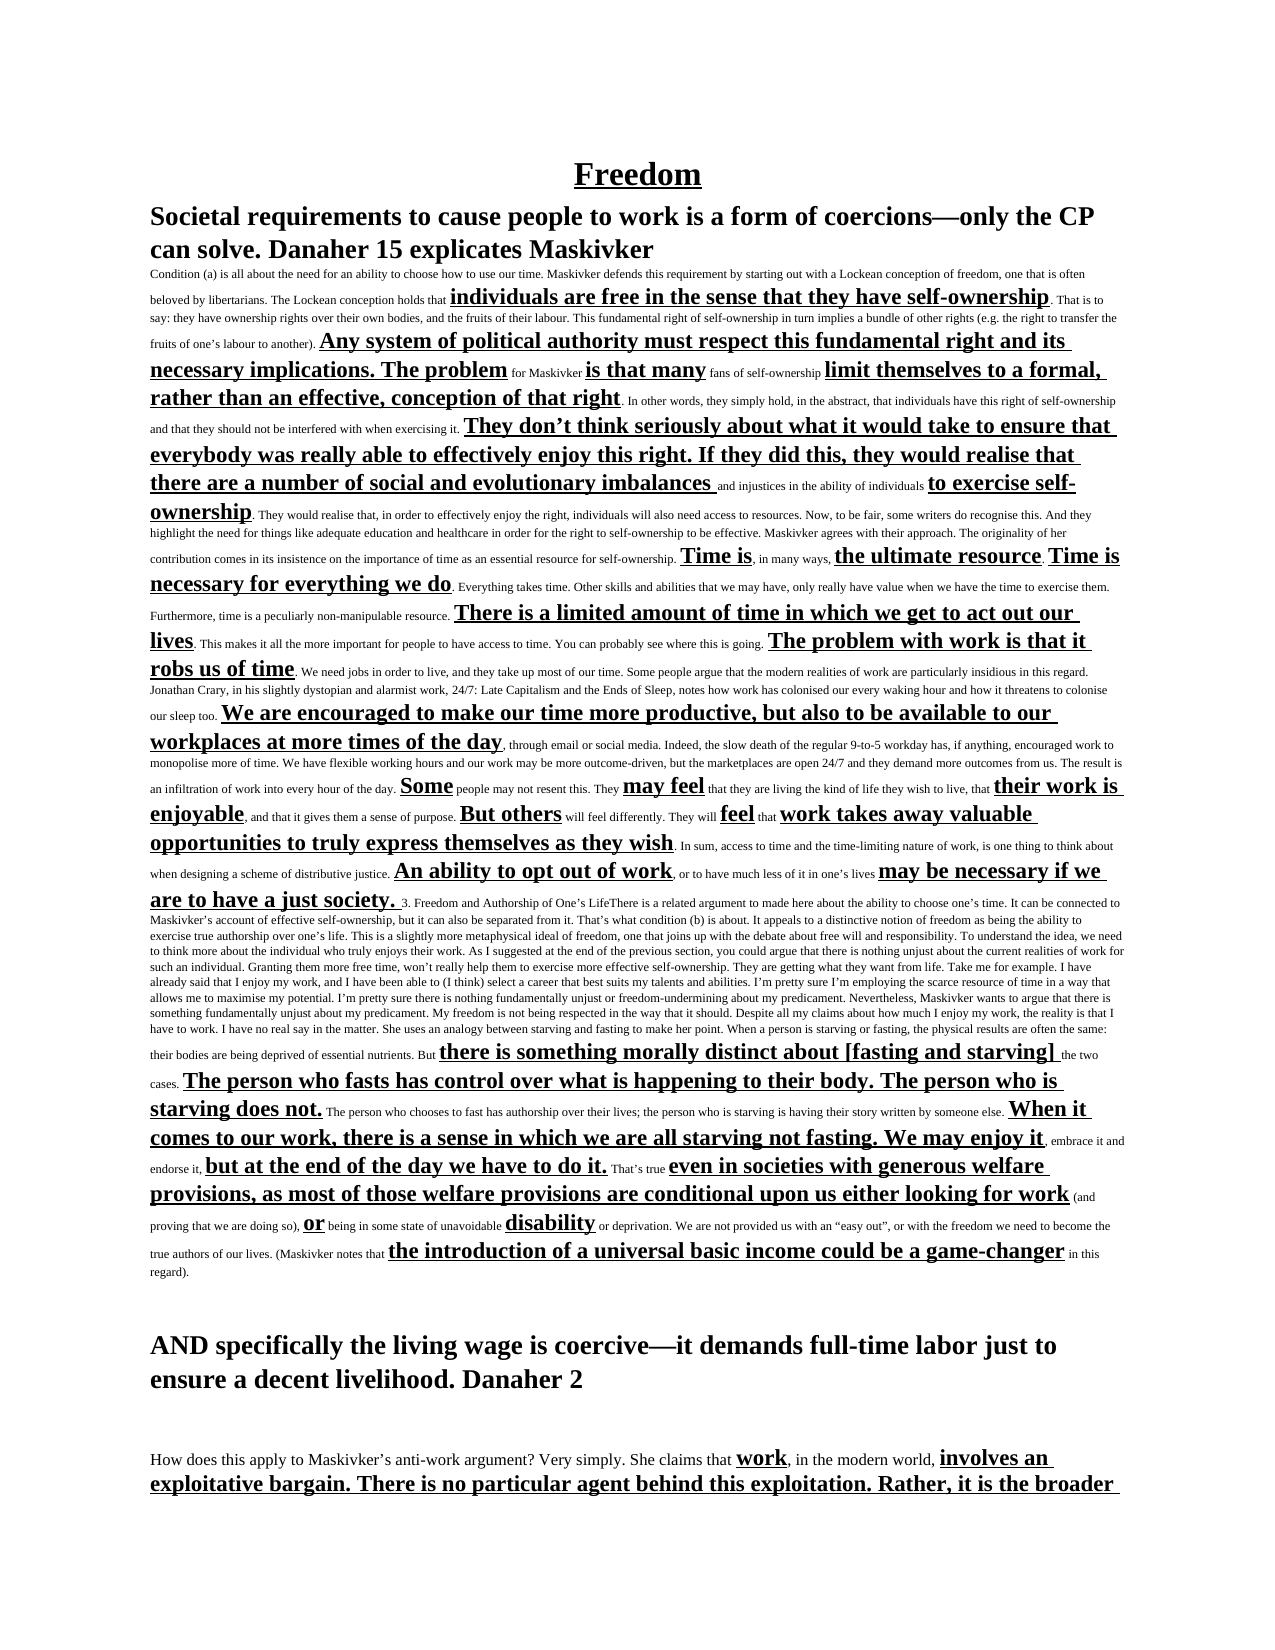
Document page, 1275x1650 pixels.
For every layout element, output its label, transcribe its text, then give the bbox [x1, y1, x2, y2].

subtitle Freedom [150, 154, 1125, 192]
subtitle Societal requirements to cause people to work is a form of coercions—only the CP can solve. Danaher 15 explicates Maskivker [150, 200, 1125, 264]
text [150, 1444, 1125, 1497]
text Condition (a) is all about the need for an ability to choose how to use our time. Maskivker defends this requirement by starting out with a Lockean conception of freedom, one that is often beloved by libertarians. The Lockean conception holds that individuals are free in the sense that they have self-ownership. That is to say: they have ownership rights over their own bodies, and the fruits of their labour. This fundamental right of self-ownership in turn implies a bundle of other rights (e.g. the right to transfer the fruits of one’s labour to another). Any system of political authority must respect this fundamental right and its necessary implications. The problem for Maskivker is that many fans of self-ownership limit themselves to a formal, rather than an effective, conception of that right. In other words, they simply hold, in the abstract, that individuals have this right of self-ownership and that they should not be interfered with when exercising it. They don’t think seriously about what it would take to ensure that everybody was really able to effectively enjoy this right. If they did this, they would realise that there are a number of social and evolutionary imbalances and injustices in the ability of individuals to exercise self-ownership. They would realise that, in order to effectively enjoy the right, individuals will also need access to resources. Now, to be fair, some writers do recognise this. And they highlight the need for things like adequate education and healthcare in order for the right to self-ownership to be effective. Maskivker agrees with their approach. The originality of her contribution comes in its insistence on the importance of time as an essential resource for self-ownership. Time is, in many ways, the ultimate resource. Time is necessary for everything we do. Everything takes time. Other skills and abilities that we may have, only really have value when we have the time to exercise them. Furthermore, time is a peculiarly non-manipulable resource. There is a limited amount of time in which we get to act out our lives. This makes it all the more important for people to have access to time. You can probably see where this is going. The problem with work is that it robs us of time. We need jobs in order to live, and they take up most of our time. Some people argue that the modern realities of work are particularly insidious in this regard. Jonathan Crary, in his slightly dystopian and alarmist work, 24/7: Late Capitalism and the Ends of Sleep, notes how work has colonised our every waking hour and how it threatens to colonise our sleep too. We are encouraged to make our time more productive, but also to be available to our workplaces at more times of the day, through email or social media. Indeed, the slow death of the regular 9-to-5 workday has, if anything, encouraged work to monopolise more of time. We have flexible working hours and our work may be more outcome-driven, but the marketplaces are open 24/7 and they demand more outcomes from us. The result is an infiltration of work into every hour of the day. Some people may not resent this. They may feel that they are living the kind of life they wish to live, that their work is enjoyable, and that it gives them a sense of purpose. But others will feel differently. They will feel that work takes away valuable opportunities to truly express themselves as they wish. In sum, access to time and the time-limiting nature of work, is one thing to think about when designing a scheme of distributive justice. An ability to opt out of work, or to have much less of it in one’s lives may be necessary if we are to have a just society. 3. Freedom and Authorship of One’s LifeThere is a related argument to made here about the ability to choose one’s time. It can be connected to Maskivker’s account of effective self-ownership, but it can also be separated from it. That’s what condition (b) is about. It appeals to a distinctive notion of freedom as being the ability to exercise true authorship over one’s life. This is a slightly more metaphysical ideal of freedom, one that joins up with the debate about free will and responsibility. To understand the idea, we need to think more about the individual who truly enjoys their work. As I suggested at the end of the previous section, you could argue that there is nothing unjust about the current realities of work for such an individual. Granting them more free time, won’t really help them to exercise more effective self-ownership. They are getting what they want from life. Take me for example. I have already said that I enjoy my work, and I have been able to (I think) select a career that best suits my talents and abilities. I’m pretty sure I’m employing the scarce resource of time in a way that allows me to maximise my potential. I’m pretty sure there is nothing fundamentally unjust or freedom-undermining about my predicament. Nevertheless, Maskivker wants to argue that there is something fundamentally unjust about my predicament. My freedom is not being respected in the way that it should. Despite all my claims about how much I enjoy my work, the reality is that I have to work. I have no real say in the matter. She uses an analogy between starving and fasting to make her point. When a person is starving or fasting, the physical results are often the same: their bodies are being deprived of essential nutrients. But there is something morally distinct about [fasting and starving] the two cases. The person who fasts has control over what is happening to their body. The person who is starving does not. The person who chooses to fast has authorship over their lives; the person who is starving is having their story written by someone else. When it comes to our work, there is a sense in which we are all starving not fasting. We may enjoy it, embrace it and endorse it, but at the end of the day we have to do it. That’s true even in societies with generous welfare provisions, as most of those welfare provisions are conditional upon us either looking for work (and proving that we are doing so), or being in some state of unavoidable disability or deprivation. We are not provided us with an “easy out”, or with the freedom we need to become the true authors of our lives. (Maskivker notes that the introduction of a universal basic income could be a game-changer in this regard). [150, 267, 1125, 1279]
subtitle AND specifically the living wage is coercive—it demands full-time labor just to ensure a decent livelihood. Danaher 2 [150, 1329, 1125, 1394]
